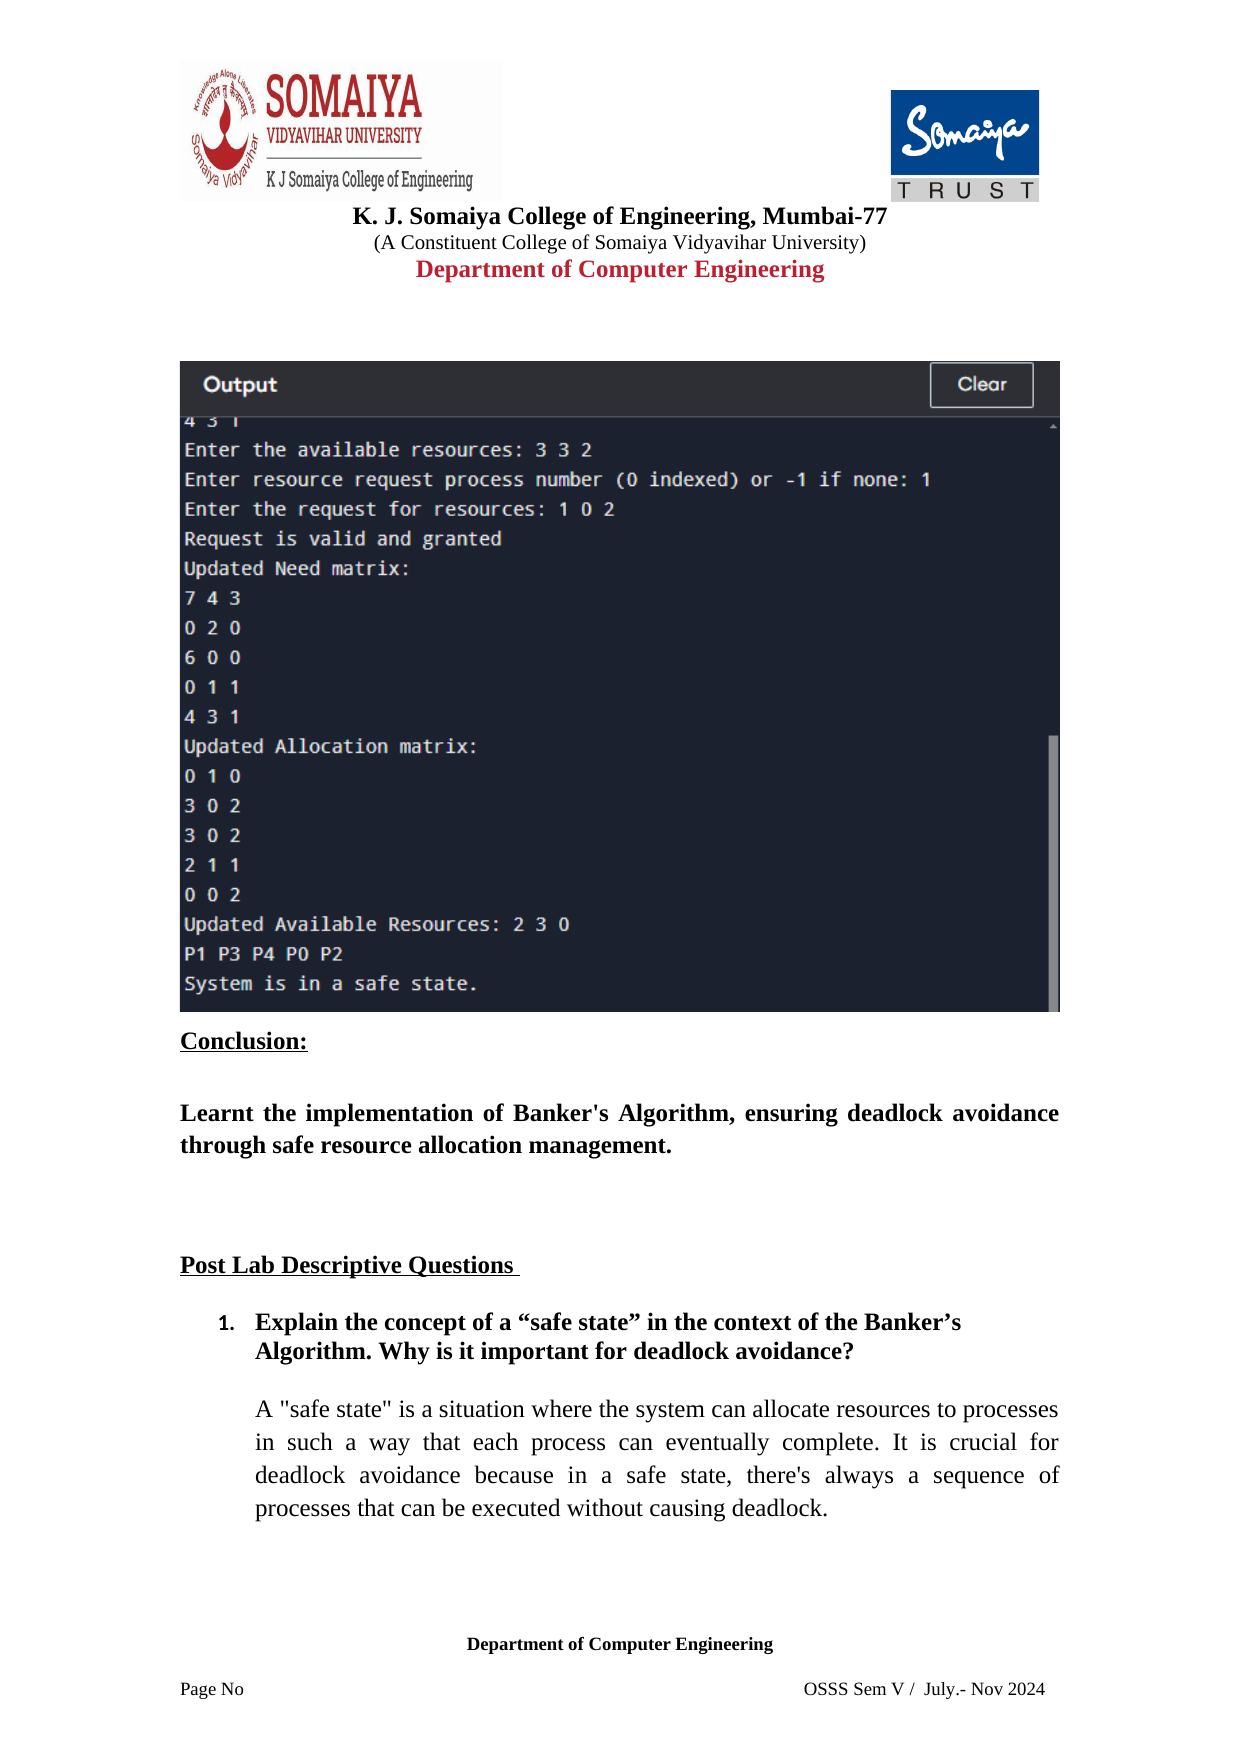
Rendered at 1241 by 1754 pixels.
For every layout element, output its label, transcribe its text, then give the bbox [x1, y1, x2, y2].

list Explain the concept of a “safe state” in the context of the Banker’s Algorithm. Why is it important for deadlock avoidance? [217, 1307, 1060, 1365]
picture [890, 90, 1040, 202]
text Post Lab Descriptive Questions [180, 1250, 1060, 1279]
text Conclusion: [180, 1026, 1060, 1054]
text Learnt the implementation of Banker's Algorithm, ensuring deadlock avoidance through safe resource allocation management. [180, 1098, 1060, 1159]
text A "safe state" is a situation where the system can allocate resources to processes in such a way that each process can eventually complete. It is crucial for deadlock avoidance because in a safe state, there's always a sequence of processes that can be executed without causing deadlock. [255, 1394, 1060, 1522]
picture [179, 59, 504, 202]
picture [179, 361, 1060, 1012]
